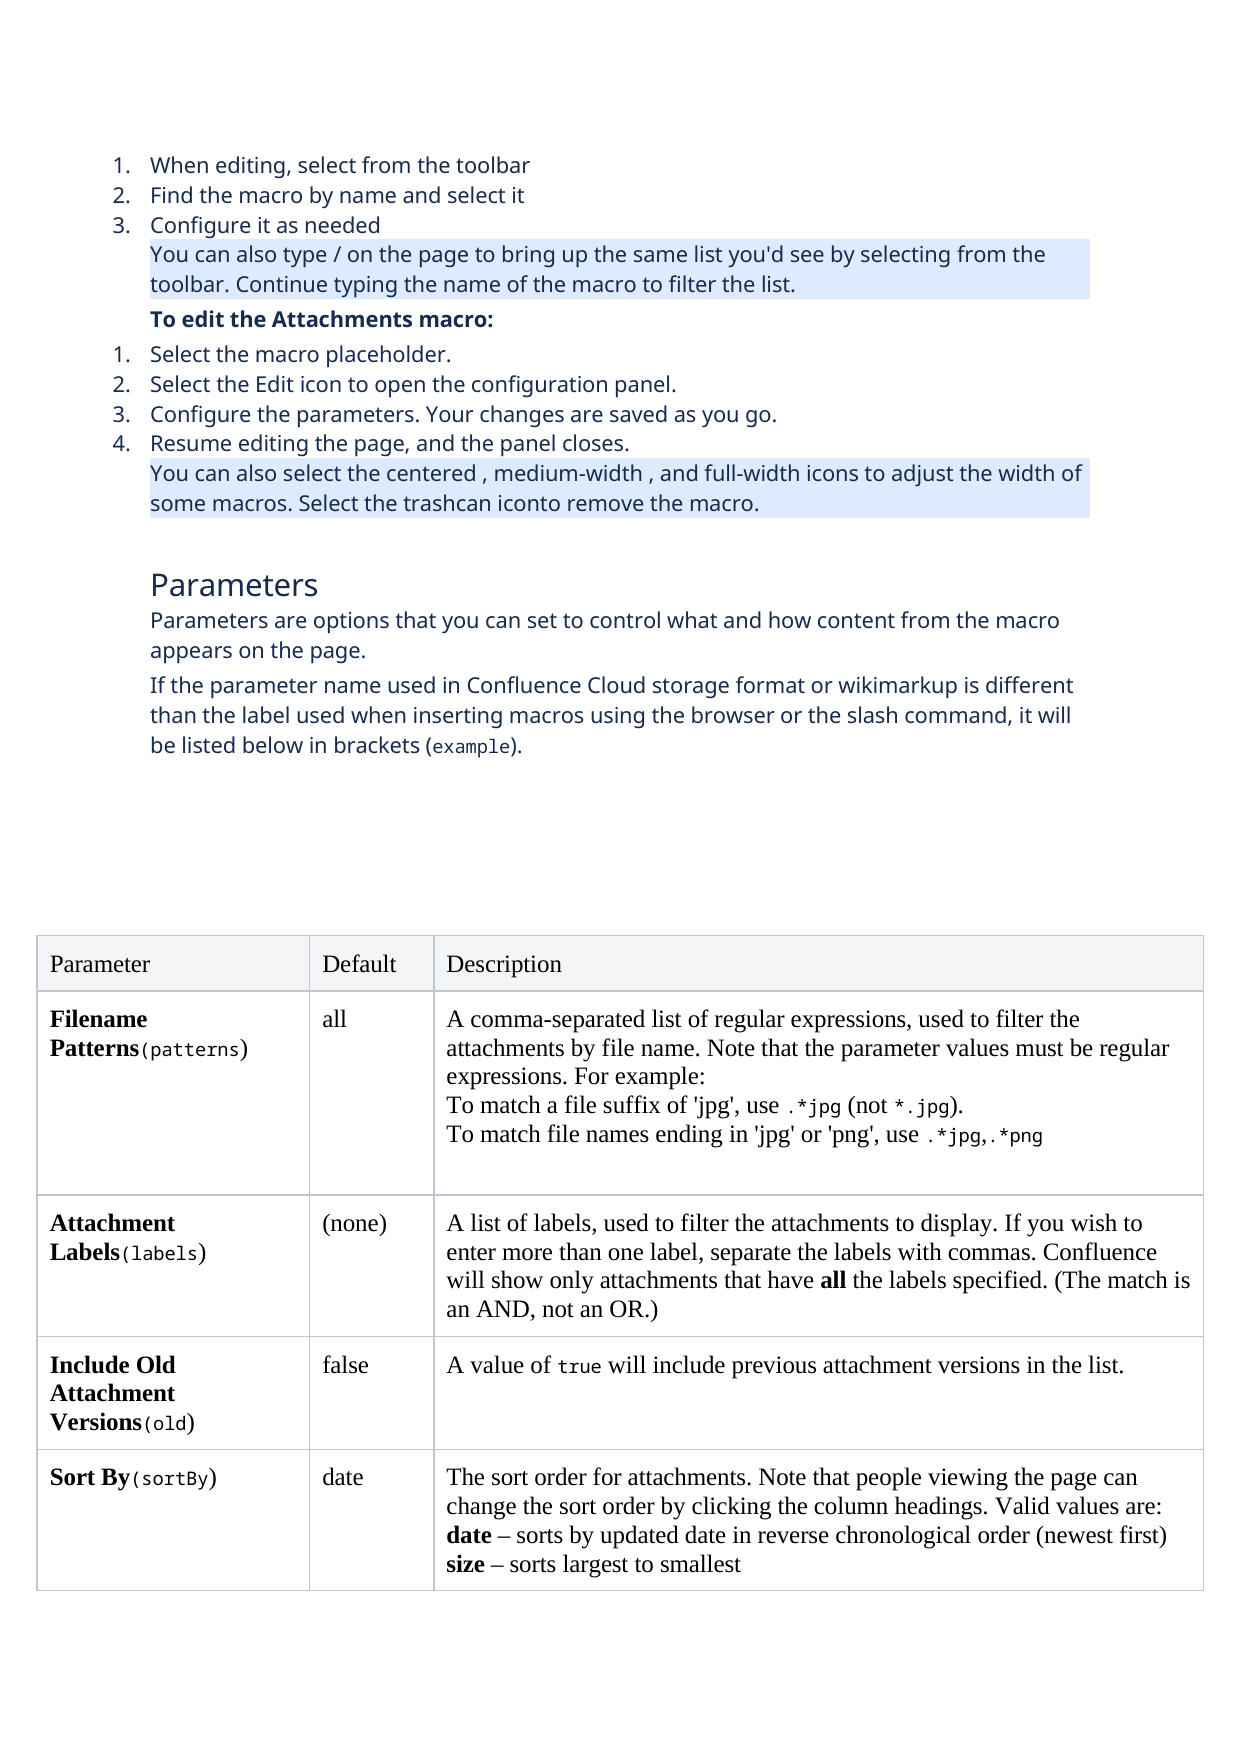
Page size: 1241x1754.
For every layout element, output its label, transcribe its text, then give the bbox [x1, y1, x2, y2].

text You can also select the centered , medium-width , and full-width icons to adjust the width of some macros. Select the trashcan iconto remove the macro. [150, 458, 1090, 518]
text You can also type / on the page to bring up the same list you'd see by selecting from the toolbar. Continue typing the name of the macro to filter the list. [150, 239, 1090, 299]
list Configure it as needed [112, 209, 1090, 239]
list Resume editing the page, and the panel closes. [112, 428, 1090, 458]
list Select the Edit icon to open the configuration panel. [112, 369, 1090, 398]
table_cell Include Old Attachment Versions(old) [38, 1337, 309, 1448]
table_cell A list of labels, used to filter the attachments to display. If you wish to enter more than one label, separate the labels with commas. Confluence will show only attachments that have all the labels specified. (The match is an AND, not an OR.) [435, 1196, 1203, 1336]
table_cell Attachment Labels(labels) [38, 1196, 309, 1336]
text Parameters are options that you can set to control what and how content from the macro appears on the page. [150, 605, 1090, 665]
list Configure the parameters. Your changes are saved as you go. [112, 398, 1090, 428]
table_header Default [310, 936, 433, 990]
table_header Description [435, 936, 1203, 990]
text Parameters [150, 563, 1090, 605]
table_cell date [310, 1450, 433, 1590]
table_cell false [310, 1337, 433, 1448]
table_cell A comma-separated list of regular expressions, used to filter the attachments by file name. Note that the parameter values must be regular expressions. For example: To match a file suffix of 'jpg', use .*jpg (not *.jpg). To match file names ending in 'jpg' or 'png', use .*jpg,.*png [435, 992, 1203, 1194]
table_cell Sort By(sortBy) [38, 1450, 309, 1590]
list Find the macro by name and select it [112, 180, 1090, 209]
text To edit the Attachments macro: [150, 304, 1090, 334]
table_cell A value of true will include previous attachment versions in the list. [435, 1337, 1203, 1448]
text If the parameter name used in Confluence Cloud storage format or wikimarkup is different than the label used when inserting macros using the browser or the slash command, it will be listed below in brackets (example). [150, 670, 1090, 759]
list When editing, select from the toolbar [112, 150, 1090, 180]
table_cell all [310, 992, 433, 1194]
table_cell (none) [310, 1196, 433, 1336]
table_header Parameter [38, 936, 309, 990]
table_cell Filename Patterns(patterns) [38, 992, 309, 1194]
list Select the macro placeholder. [112, 339, 1090, 369]
